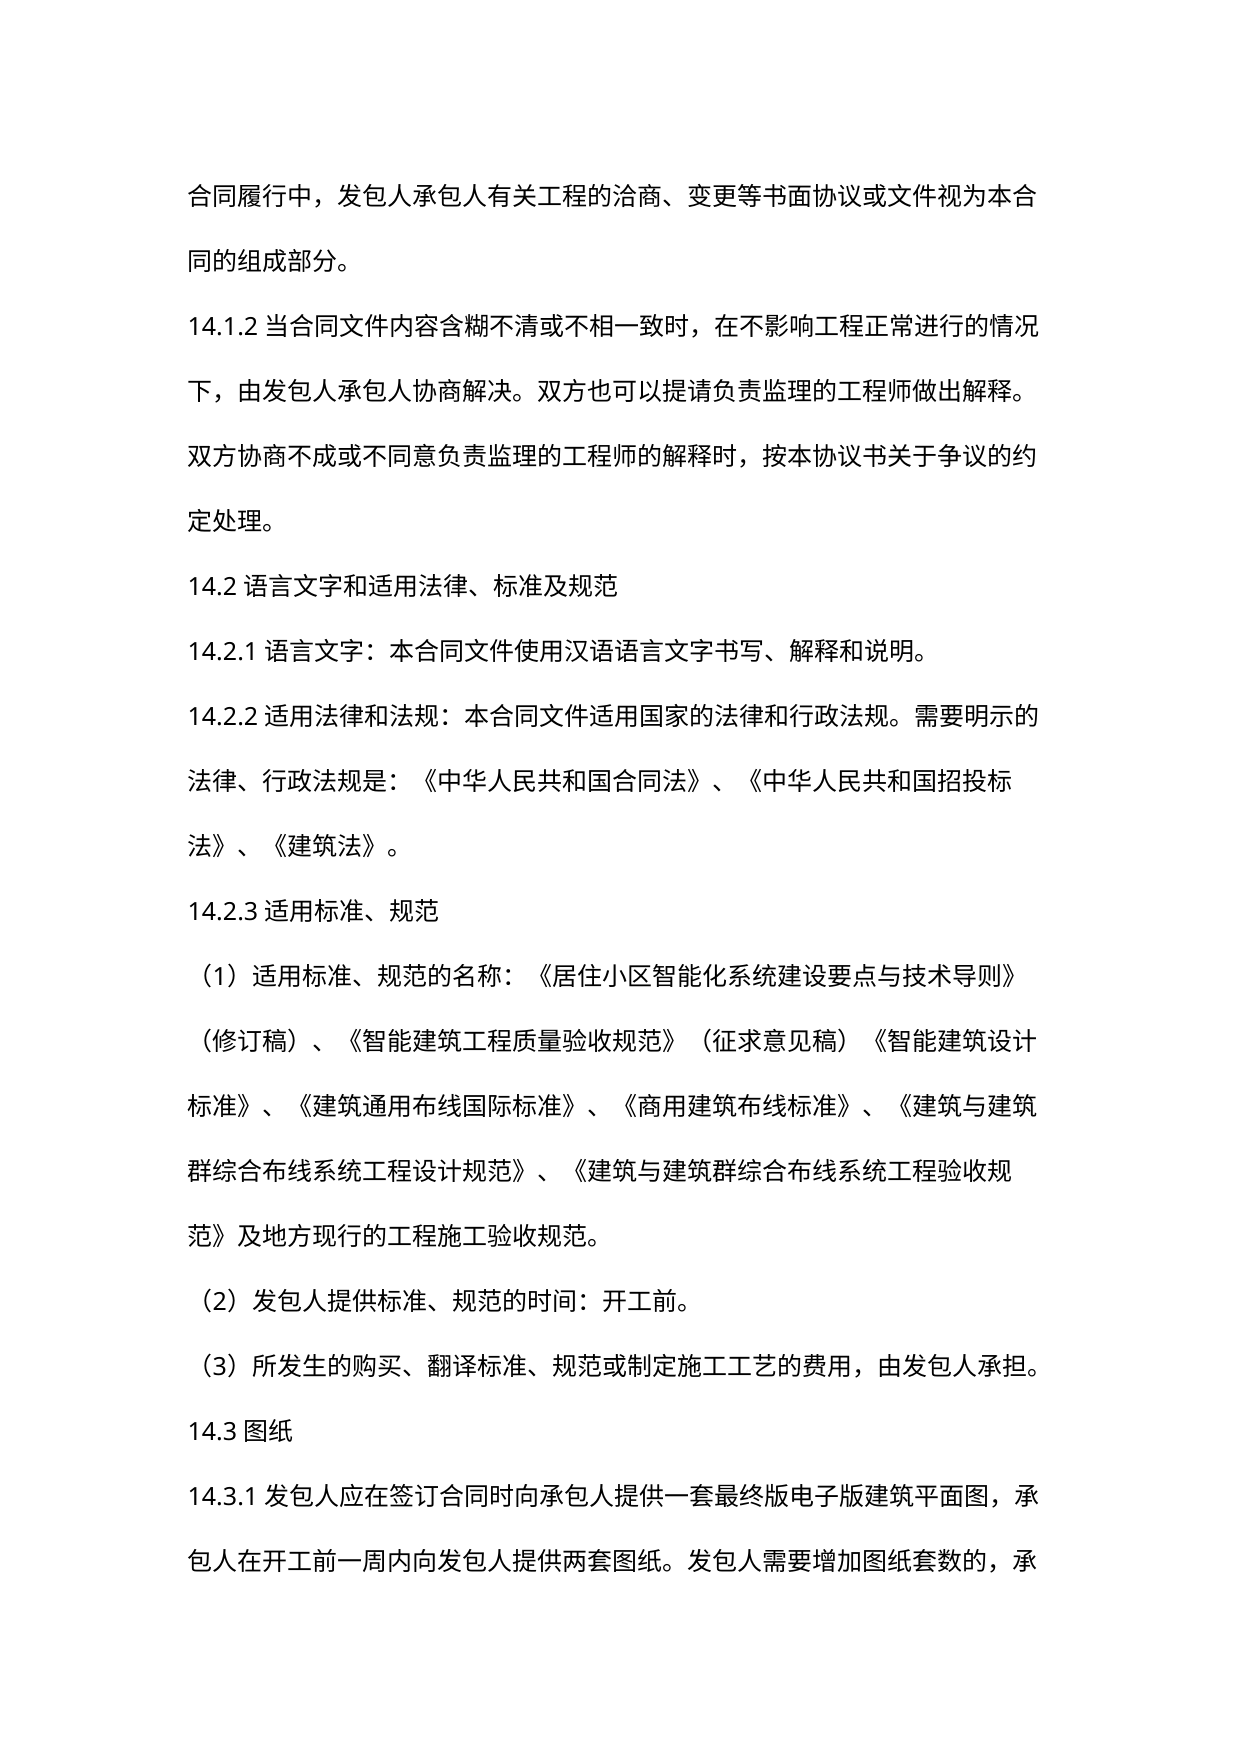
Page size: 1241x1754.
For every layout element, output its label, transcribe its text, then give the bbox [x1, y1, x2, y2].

text 14.2.2 适用法律和法规：本合同文件适用国家的法律和行政法规。需要明示的法律、行政法规是：《中华人民共和国合同法》、《中华人民共和国招投标法》、《建筑法》。 [187, 682, 1053, 877]
text （1）适用标准、规范的名称：《居住小区智能化系统建设要点与技术导则》（修订稿）、《智能建筑工程质量验收规范》（征求意见稿）《智能建筑设计标准》、《建筑通用布线国际标准》、《商用建筑布线标准》、《建筑与建筑群综合布线系统工程设计规范》、《建筑与建筑群综合布线系统工程验收规范》及地方现行的工程施工验收规范。 [187, 942, 1053, 1267]
text 合同履行中，发包人承包人有关工程的洽商、变更等书面协议或文件视为本合同的组成部分。 [187, 162, 1053, 292]
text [187, 1462, 1053, 1592]
text 14.2 语言文字和适用法律、标准及规范 [187, 552, 1053, 617]
text （2）发包人提供标准、规范的时间：开工前。 [187, 1267, 1053, 1332]
text 14.2.1 语言文字：本合同文件使用汉语语言文字书写、解释和说明。 [187, 617, 1053, 682]
text 14.1.2 当合同文件内容含糊不清或不相一致时，在不影响工程正常进行的情况下，由发包人承包人协商解决。双方也可以提请负责监理的工程师做出解释。双方协商不成或不同意负责监理的工程师的解释时，按本协议书关于争议的约定处理。 [187, 292, 1053, 552]
text 14.2.3 适用标准、规范 [187, 877, 1053, 942]
text 14.3 图纸 [187, 1397, 1053, 1462]
text （3）所发生的购买、翻译标准、规范或制定施工工艺的费用，由发包人承担。 [187, 1332, 1053, 1397]
